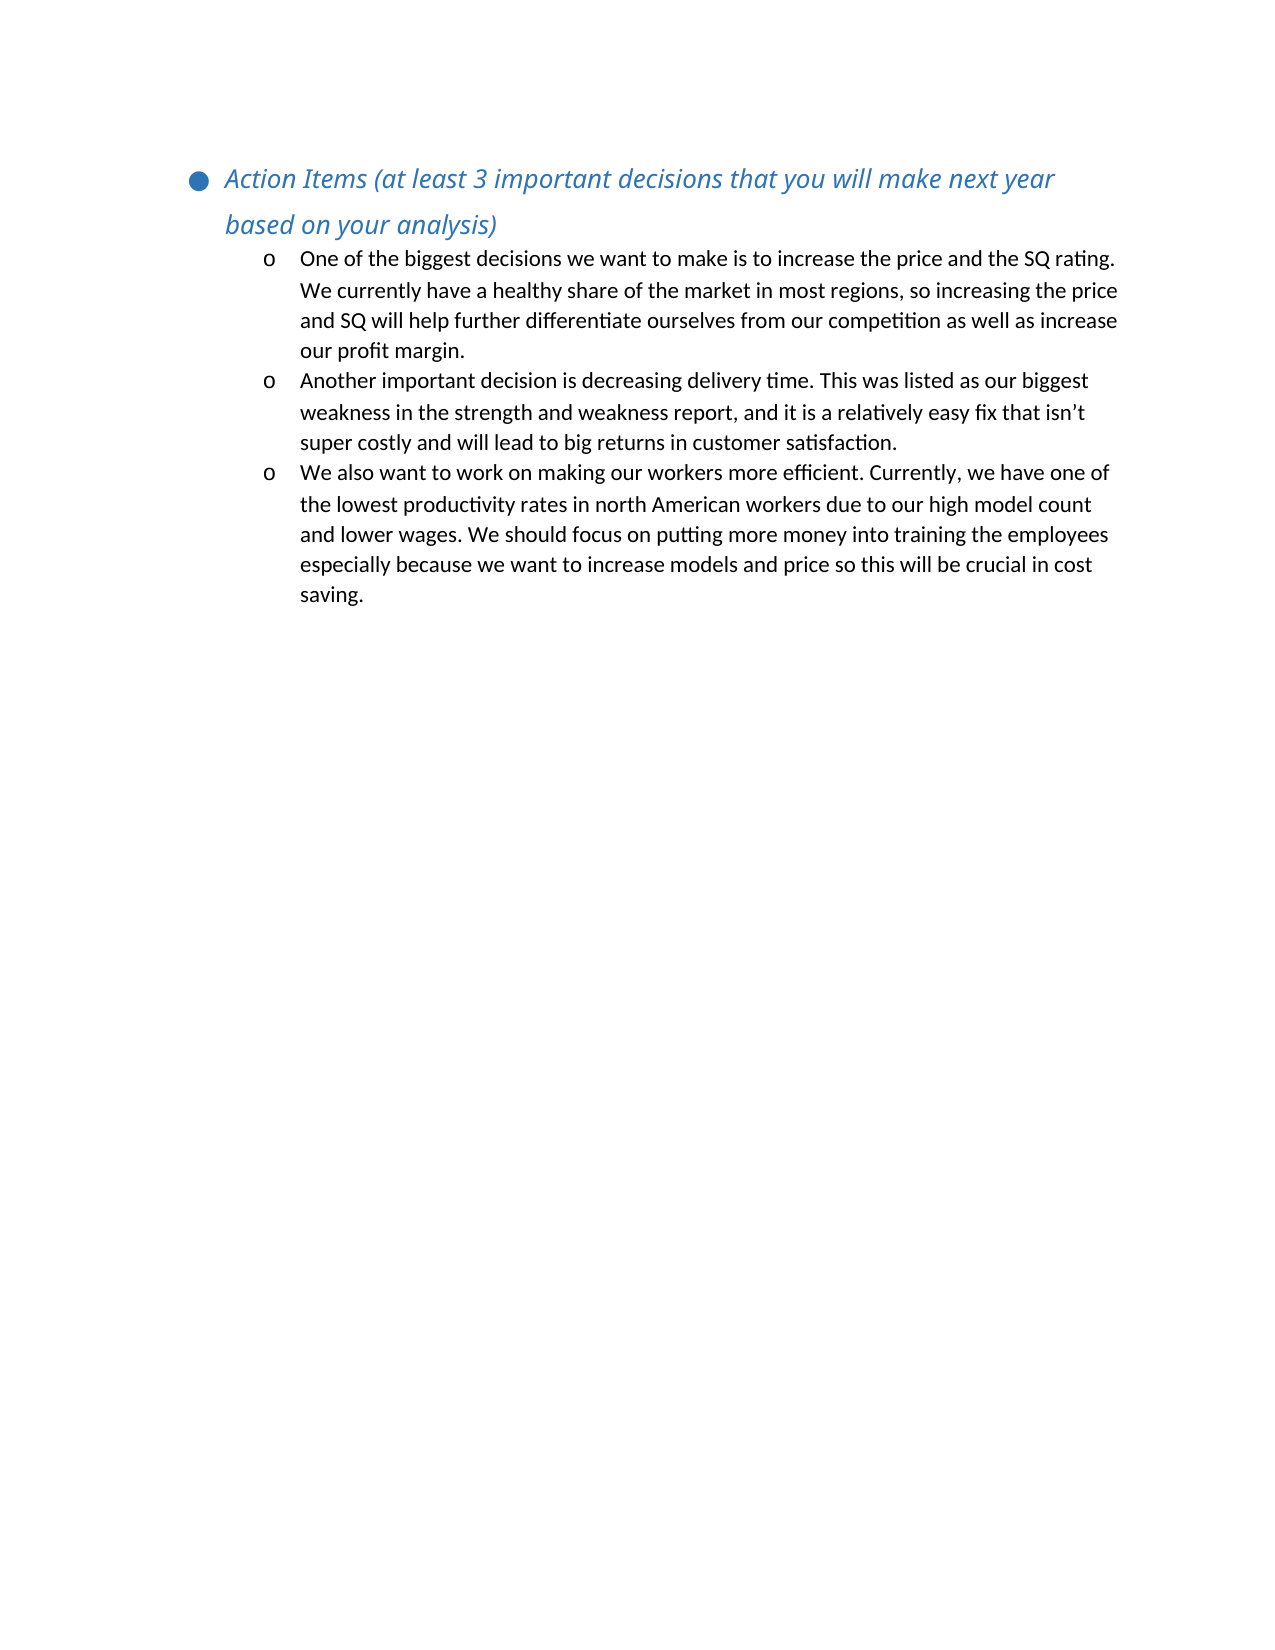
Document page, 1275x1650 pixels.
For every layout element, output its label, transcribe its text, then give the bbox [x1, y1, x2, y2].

list Another important decision is decreasing delivery time. This was listed as our biggest weakness in the strength and weakness report, and it is a relatively easy fix that isn’t super costly and will lead to big returns in customer satisfaction. [262, 367, 1125, 456]
list One of the biggest decisions we want to make is to increase the price and the SQ rating. We currently have a healthy share of the market in most regions, so increasing the price and SQ will help further differentiate ourselves from our competition as well as increase our profit margin. [262, 244, 1125, 364]
subtitle Action Items (at least 3 important decisions that you will make next year based on your analysis) [187, 150, 1125, 242]
list We also want to work on making our workers more efficient. Currently, we have one of the lowest productivity rates in north American workers due to our high model count and lower wages. We should focus on putting more money into training the employees especially because we want to increase models and price so this will be crucial in cost saving. [262, 458, 1125, 608]
